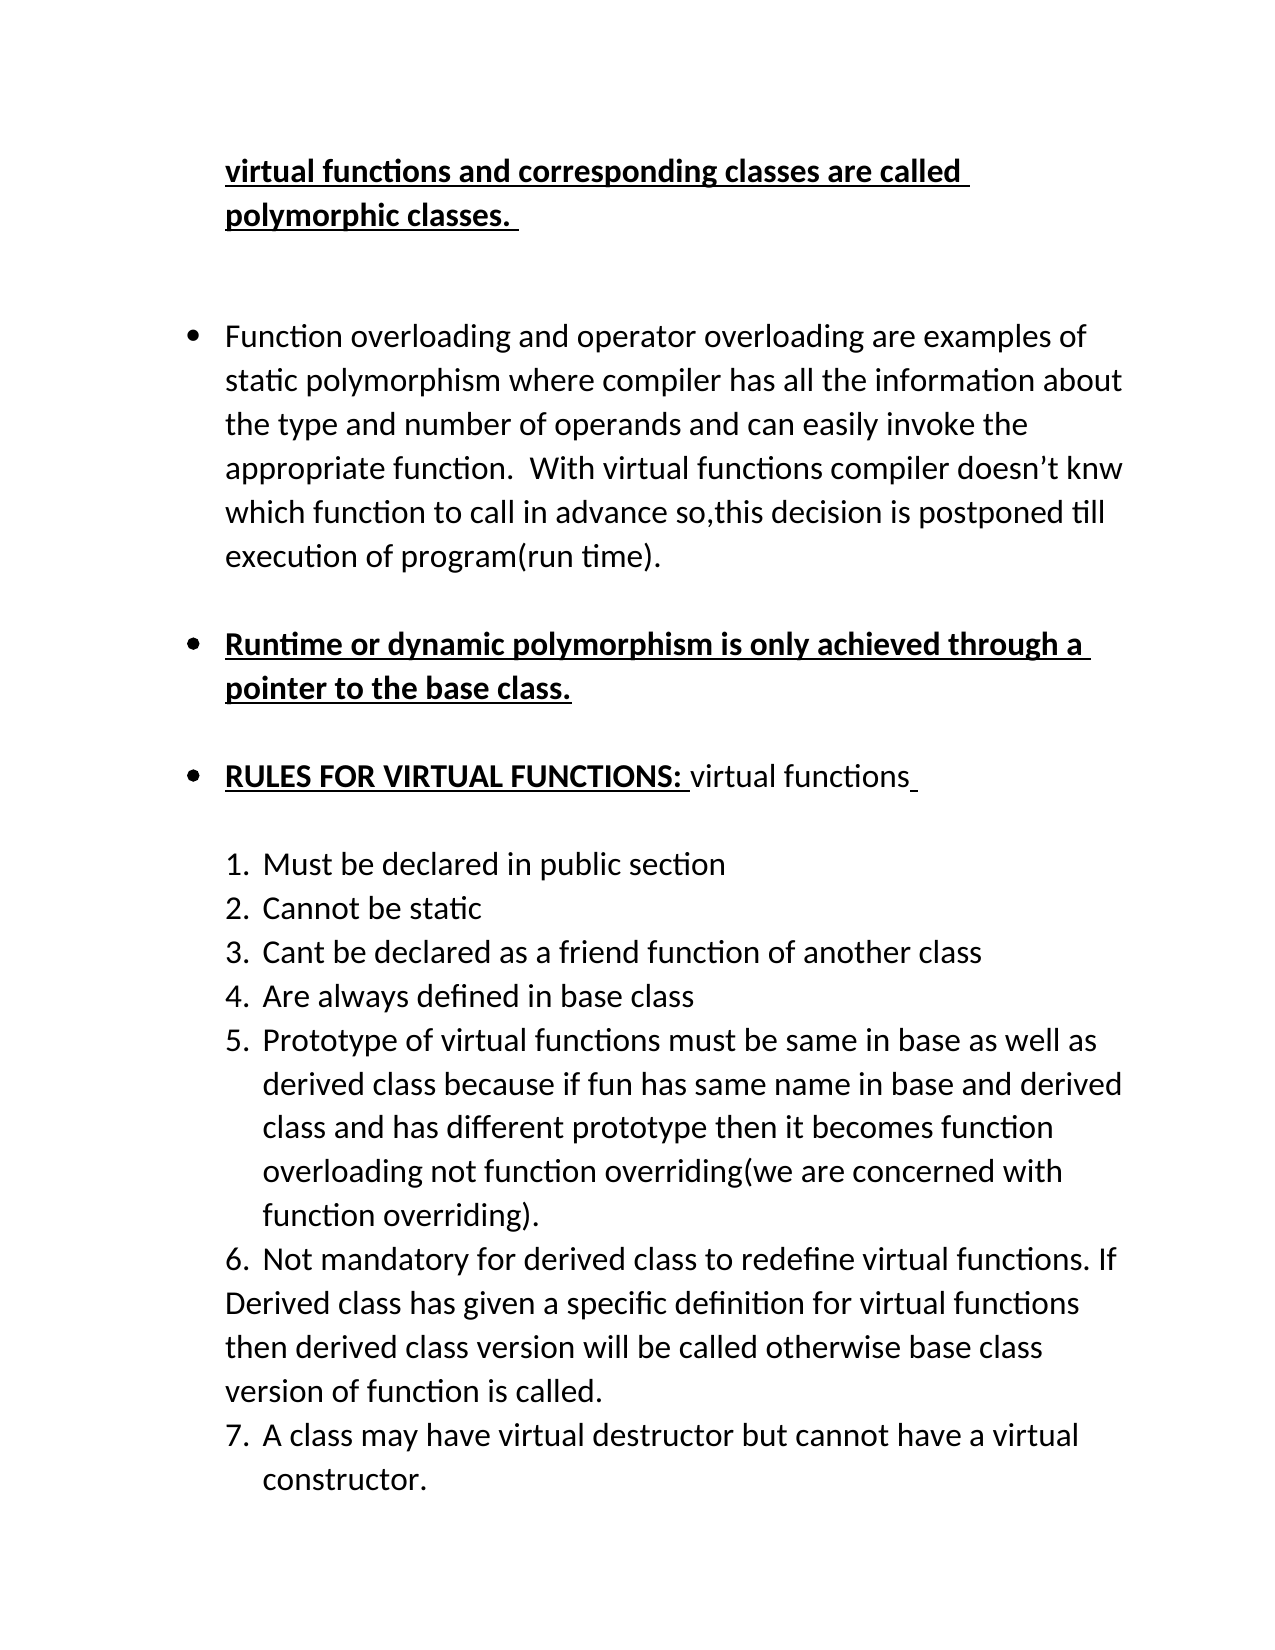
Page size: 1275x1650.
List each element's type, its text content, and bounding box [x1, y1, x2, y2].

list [187, 150, 1125, 235]
list Derived class has given a specific definition for virtual functions then derived class version will be called otherwise base class version of function is called. [225, 1282, 1125, 1411]
list Not mandatory for derived class to redefine virtual functions. If [225, 1238, 1125, 1279]
list Are always defined in base class [225, 974, 1125, 1015]
list RULES FOR VIRTUAL FUNCTIONS: virtual functions [187, 755, 1125, 796]
list Must be declared in public section [225, 843, 1125, 883]
list Cannot be static [225, 887, 1125, 927]
list A class may have virtual destructor but cannot have a virtual constructor. [225, 1414, 1125, 1499]
list Cant be declared as a friend function of another class [225, 931, 1125, 971]
list Runtime or dynamic polymorphism is only achieved through a pointer to the base class. [187, 623, 1125, 708]
list Prototype of virtual functions must be same in base as well as derived class because if fun has same name in base and derived class and has different prototype then it becomes function overloading not function overriding(we are concerned with function overriding). [225, 1018, 1125, 1235]
list Function overloading and operator overloading are examples of static polymorphism where compiler has all the information about the type and number of operands and can easily invoke the appropriate function. With virtual functions compiler doesn’t knw which function to call in advance so,this decision is postponed till execution of program(run time). [187, 315, 1125, 576]
